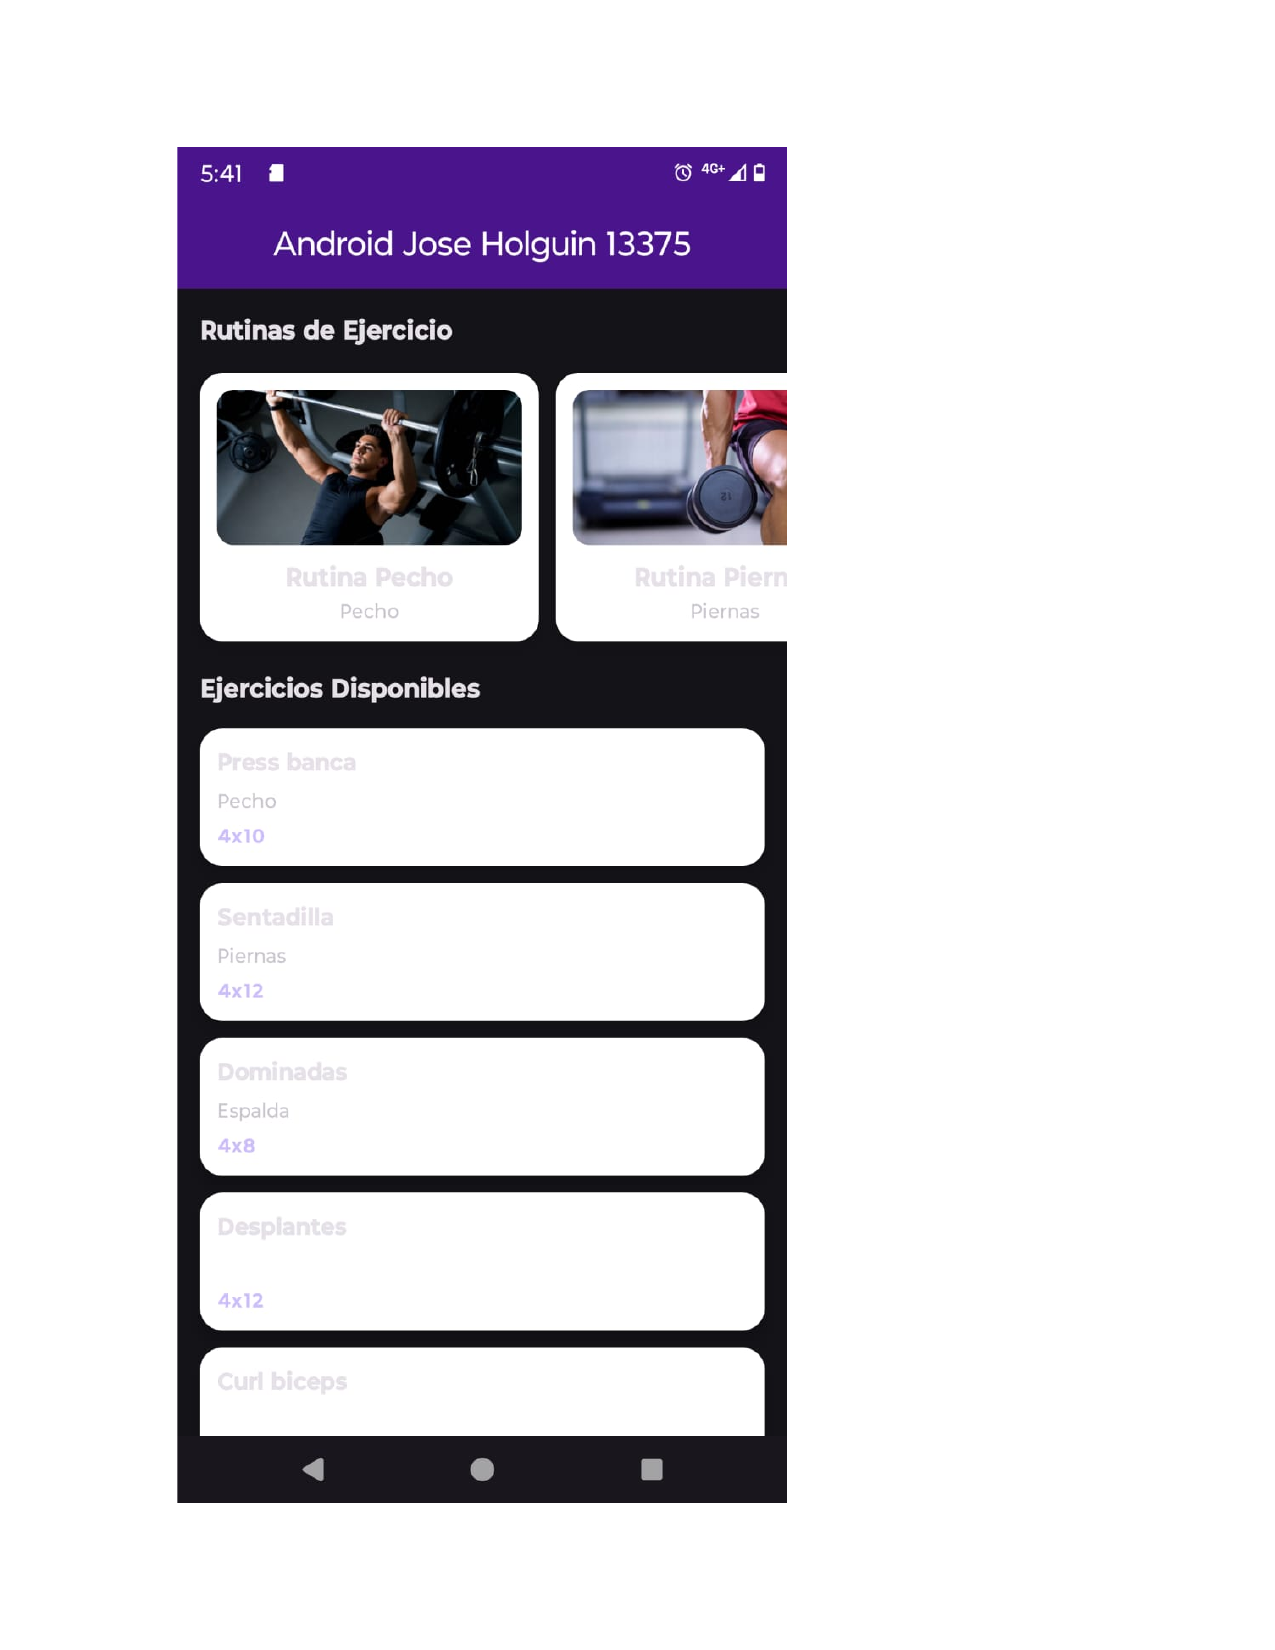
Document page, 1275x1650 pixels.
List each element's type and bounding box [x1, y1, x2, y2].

picture [177, 147, 787, 1503]
